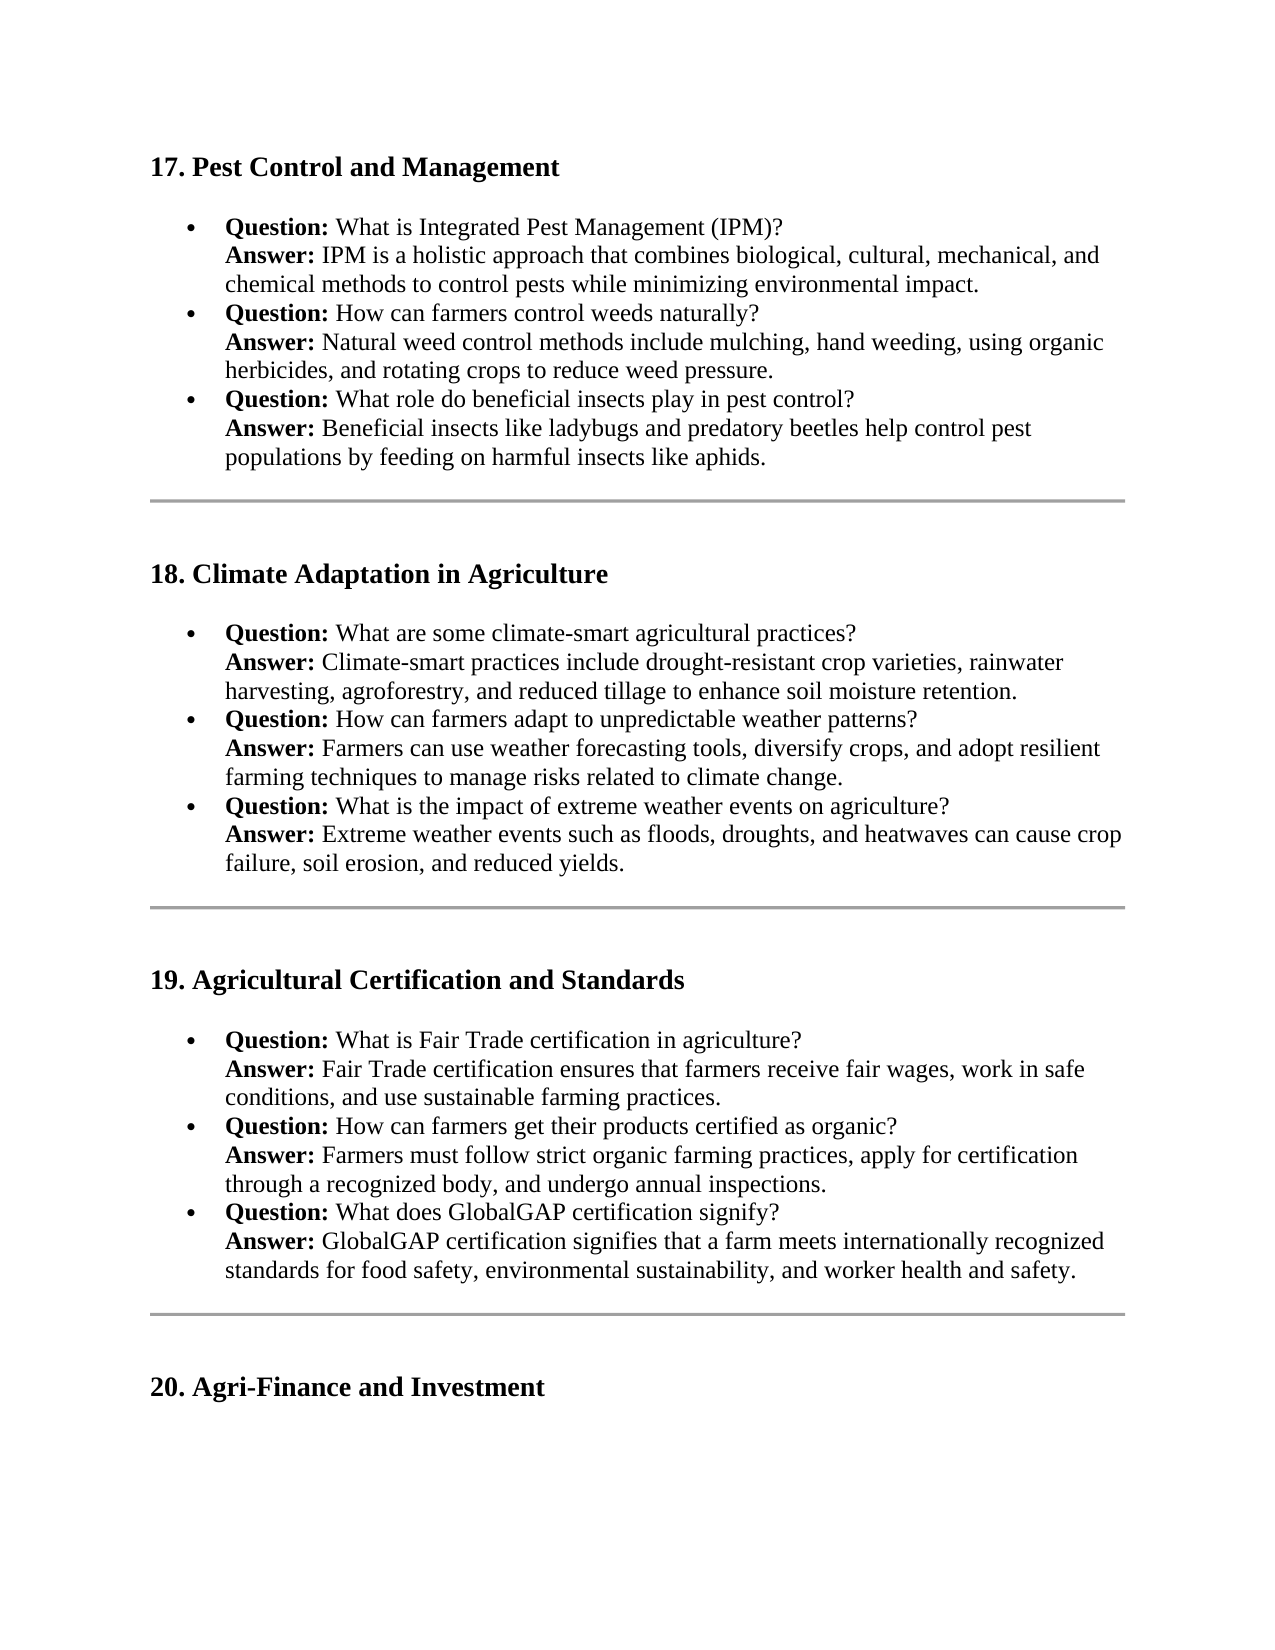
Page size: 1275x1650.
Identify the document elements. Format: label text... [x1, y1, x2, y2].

text 17. Pest Control and Management [150, 150, 1125, 182]
text 19. Agricultural Certification and Standards [150, 963, 1125, 996]
list Question: What is Integrated Pest Management (IPM)? Answer: IPM is a holistic approach that combines biological, cultural, mechanical, and chemical methods to control pests while minimizing environmental impact. [187, 212, 1125, 298]
list Question: How can farmers get their products certified as organic? Answer: Farmers must follow strict organic farming practices, apply for certification through a recognized body, and undergo annual inspections. [187, 1111, 1125, 1197]
text 20. Agri-Finance and Investment [150, 1370, 1125, 1402]
list Question: How can farmers adapt to unpredictable weather patterns? Answer: Farmers can use weather forecasting tools, diversify crops, and adopt resilient farming techniques to manage risks related to climate change. [187, 704, 1125, 791]
list Question: How can farmers control weeds naturally? Answer: Natural weed control methods include mulching, hand weeding, using organic herbicides, and rotating crops to reduce weed pressure. [187, 298, 1125, 384]
list Question: What does GlobalGAP certification signify? Answer: GlobalGAP certification signifies that a farm meets internationally recognized standards for food safety, environmental sustainability, and worker health and safety. [187, 1197, 1125, 1284]
list Question: What role do beneficial insects play in pest control? Answer: Beneficial insects like ladybugs and predatory beetles help control pest populations by feeding on harmful insects like aphids. [187, 384, 1125, 470]
list Question: What is the impact of extreme weather events on agriculture? Answer: Extreme weather events such as floods, droughts, and heatwaves can cause crop failure, soil erosion, and reduced yields. [187, 791, 1125, 877]
list Question: What are some climate-smart agricultural practices? Answer: Climate-smart practices include drought-resistant crop varieties, rainwater harvesting, agroforestry, and reduced tillage to enhance soil moisture retention. [187, 618, 1125, 704]
text 18. Climate Adaptation in Agriculture [150, 557, 1125, 589]
list Question: What is Fair Trade certification in agriculture? Answer: Fair Trade certification ensures that farmers receive fair wages, work in safe conditions, and use sustainable farming practices. [187, 1025, 1125, 1111]
